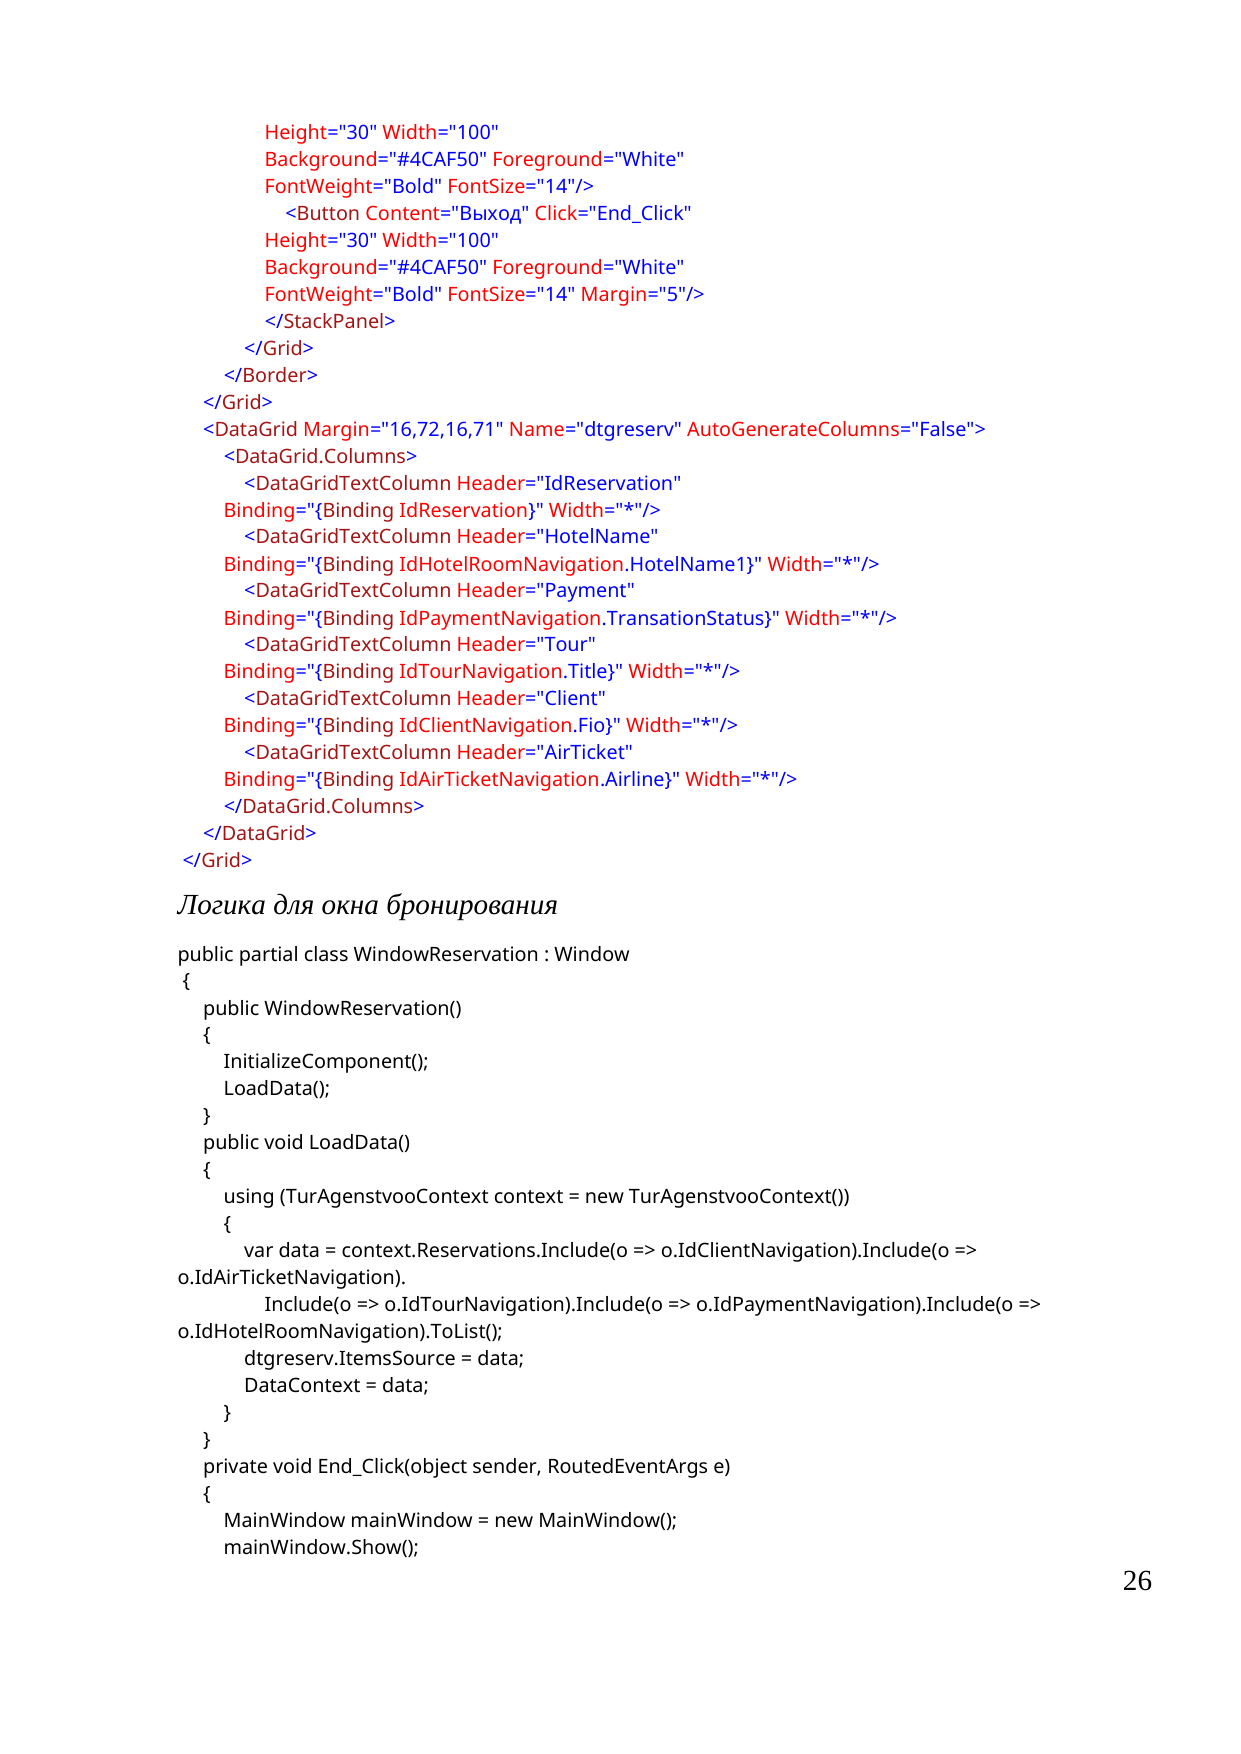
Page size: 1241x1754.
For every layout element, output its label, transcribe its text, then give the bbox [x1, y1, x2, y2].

text <DataGridTextColumn Header="Payment" [177, 577, 1152, 604]
text DataContext = data; [177, 1371, 1152, 1398]
text Height="30" Width="100" [177, 226, 1152, 253]
text LoadData(); [177, 1075, 1152, 1102]
text <DataGridTextColumn Header="Client" [177, 685, 1152, 712]
text } [177, 1102, 1152, 1129]
text <DataGridTextColumn Header="IdReservation" [177, 469, 1152, 496]
text </Grid> [177, 847, 1152, 873]
text <DataGridTextColumn Header="HotelName" [177, 523, 1152, 550]
text </Border> [177, 361, 1152, 388]
text <DataGridTextColumn Header="AirTicket" [177, 739, 1152, 766]
text Binding="{Binding IdReservation}" Width="*"/> [177, 496, 1152, 523]
text var data = context.Reservations.Include(o => o.IdClientNavigation).Include(o => o.IdAirTicketNavigation). [177, 1237, 1152, 1291]
text { [177, 1156, 1152, 1183]
text <DataGrid.Columns> [177, 442, 1152, 469]
text <DataGrid Margin="16,72,16,71" Name="dtgreserv" AutoGenerateColumns="False"> [177, 415, 1152, 442]
text { [177, 1479, 1152, 1506]
text </Grid> [177, 334, 1152, 361]
text MainWindow mainWindow = new MainWindow(); [177, 1506, 1152, 1533]
text Логика для окна бронирования [177, 887, 1152, 921]
text } [177, 1398, 1152, 1425]
text Binding="{Binding IdAirTicketNavigation.Airline}" Width="*"/> [177, 766, 1152, 793]
text <Button Content="Выход" Click="End_Click" [177, 199, 1152, 226]
text </StackPanel> [177, 307, 1152, 334]
text mainWindow.Show(); [177, 1533, 1152, 1560]
text public partial class WindowReservation : Window [177, 940, 1152, 967]
text private void End_Click(object sender, RoutedEventArgs e) [177, 1452, 1152, 1479]
text FontWeight="Bold" FontSize="14"/> [177, 172, 1152, 199]
text dtgreserv.ItemsSource = data; [177, 1344, 1152, 1371]
text public WindowReservation() [177, 994, 1152, 1021]
text } [177, 1425, 1152, 1452]
text Binding="{Binding IdHotelRoomNavigation.HotelName1}" Width="*"/> [177, 550, 1152, 577]
text { [177, 967, 1152, 994]
text public void LoadData() [177, 1129, 1152, 1156]
text Binding="{Binding IdClientNavigation.Fio}" Width="*"/> [177, 712, 1152, 739]
text Background="#4CAF50" Foreground="White" [177, 253, 1152, 280]
text InitializeComponent(); [177, 1048, 1152, 1075]
text Include(o => o.IdTourNavigation).Include(o => o.IdPaymentNavigation).Include(o => o.IdHotelRoomNavigation).ToList(); [177, 1291, 1152, 1344]
text Binding="{Binding IdPaymentNavigation.TransationStatus}" Width="*"/> [177, 604, 1152, 631]
text </Grid> [177, 388, 1152, 415]
text Binding="{Binding IdTourNavigation.Title}" Width="*"/> [177, 658, 1152, 685]
text FontWeight="Bold" FontSize="14" Margin="5"/> [177, 280, 1152, 307]
text Height="30" Width="100" [177, 118, 1152, 145]
text { [177, 1021, 1152, 1048]
text <DataGridTextColumn Header="Tour" [177, 631, 1152, 658]
text </DataGrid.Columns> [177, 793, 1152, 819]
text Background="#4CAF50" Foreground="White" [177, 145, 1152, 172]
text using (TurAgenstvooContext context = new TurAgenstvooContext()) [177, 1183, 1152, 1209]
text { [177, 1209, 1152, 1237]
text </DataGrid> [177, 819, 1152, 847]
